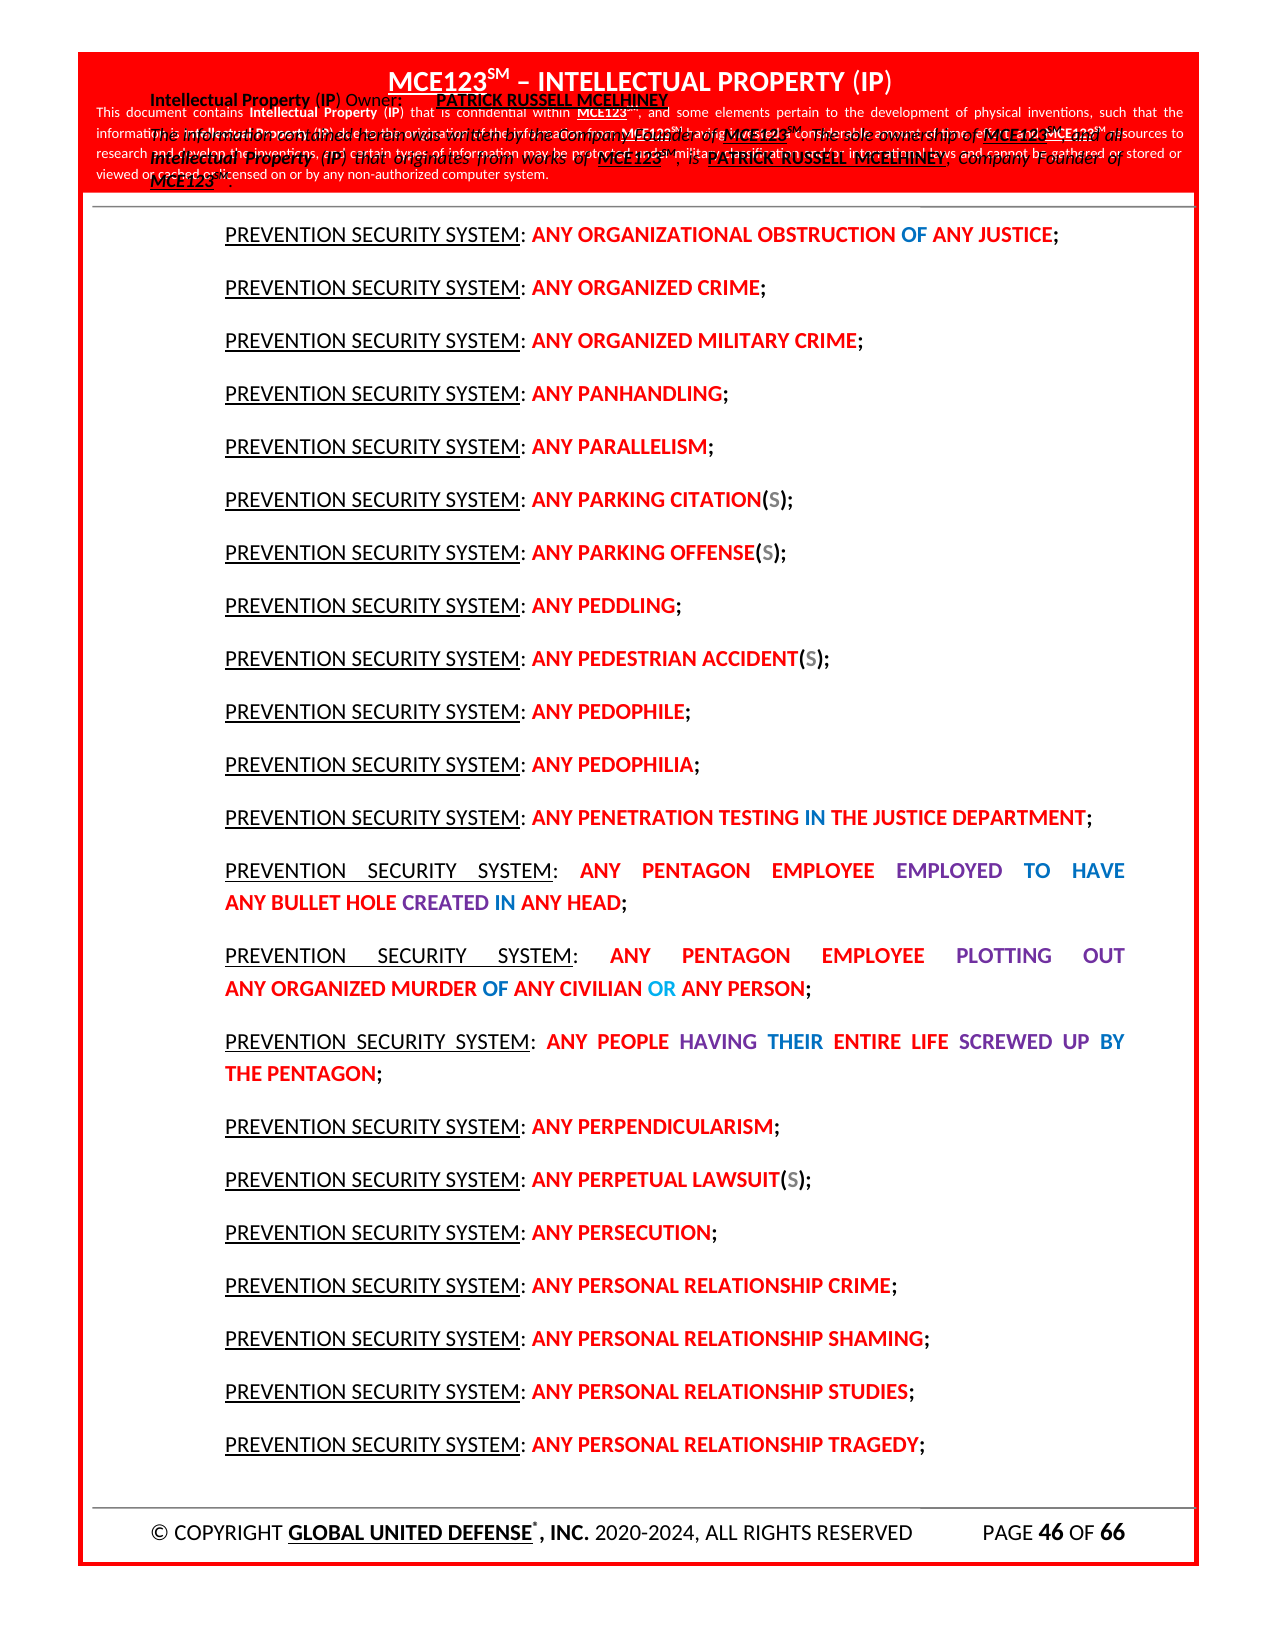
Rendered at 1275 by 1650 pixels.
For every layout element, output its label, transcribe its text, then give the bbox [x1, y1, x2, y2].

text PREVENTION SECURITY SYSTEM: ANY PERSECUTION; [225, 1218, 1125, 1246]
text PREVENTION SECURITY SYSTEM: ANY PERPETUAL LAWSUIT(S); [225, 1165, 1125, 1193]
text PREVENTION SECURITY SYSTEM: ANY PENTAGON EMPLOYEE PLOTTING OUT ANY ORGANIZED MURDER OF ANY CIVILIAN OR ANY PERSON; [225, 942, 1125, 1002]
text PREVENTION SECURITY SYSTEM: ANY ORGANIZED CRIME; [225, 273, 1125, 301]
text PREVENTION SECURITY SYSTEM: ANY ORGANIZATIONAL OBSTRUCTION OF ANY JUSTICE; [225, 220, 1125, 248]
text PREVENTION SECURITY SYSTEM: ANY PEDOPHILIA; [225, 750, 1125, 778]
text PREVENTION SECURITY SYSTEM: ANY PENETRATION TESTING IN THE JUSTICE DEPARTMENT; [225, 803, 1125, 831]
text PREVENTION SECURITY SYSTEM: ANY ORGANIZED MILITARY CRIME; [225, 326, 1125, 354]
text PREVENTION SECURITY SYSTEM: ANY PARKING CITATION(S); [225, 485, 1125, 513]
text PREVENTION SECURITY SYSTEM: ANY PERSONAL RELATIONSHIP SHAMING; [225, 1324, 1125, 1352]
text PREVENTION SECURITY SYSTEM: ANY PARKING OFFENSE(S); [225, 538, 1125, 566]
text PREVENTION SECURITY SYSTEM: ANY PERSONAL RELATIONSHIP TRAGEDY; [225, 1430, 1125, 1458]
text PREVENTION SECURITY SYSTEM: ANY PERSONAL RELATIONSHIP STUDIES; [225, 1377, 1125, 1405]
text PREVENTION SECURITY SYSTEM: ANY PANHANDLING; [225, 379, 1125, 407]
text PREVENTION SECURITY SYSTEM: ANY PEOPLE HAVING THEIR ENTIRE LIFE SCREWED UP BY THE PENTAGON; [225, 1027, 1125, 1087]
text PREVENTION SECURITY SYSTEM: ANY PERPENDICULARISM; [225, 1112, 1125, 1140]
text PREVENTION SECURITY SYSTEM: ANY PARALLELISM; [225, 432, 1125, 460]
text PREVENTION SECURITY SYSTEM: ANY PEDESTRIAN ACCIDENT(S); [225, 644, 1125, 672]
text PREVENTION SECURITY SYSTEM: ANY PERSONAL RELATIONSHIP CRIME; [225, 1271, 1125, 1299]
text PREVENTION SECURITY SYSTEM: ANY PENTAGON EMPLOYEE EMPLOYED TO HAVE ANY BULLET HOLE CREATED IN ANY HEAD; [225, 856, 1125, 917]
text PREVENTION SECURITY SYSTEM: ANY PEDOPHILE; [225, 697, 1125, 725]
text PREVENTION SECURITY SYSTEM: ANY PEDDLING; [225, 591, 1125, 619]
